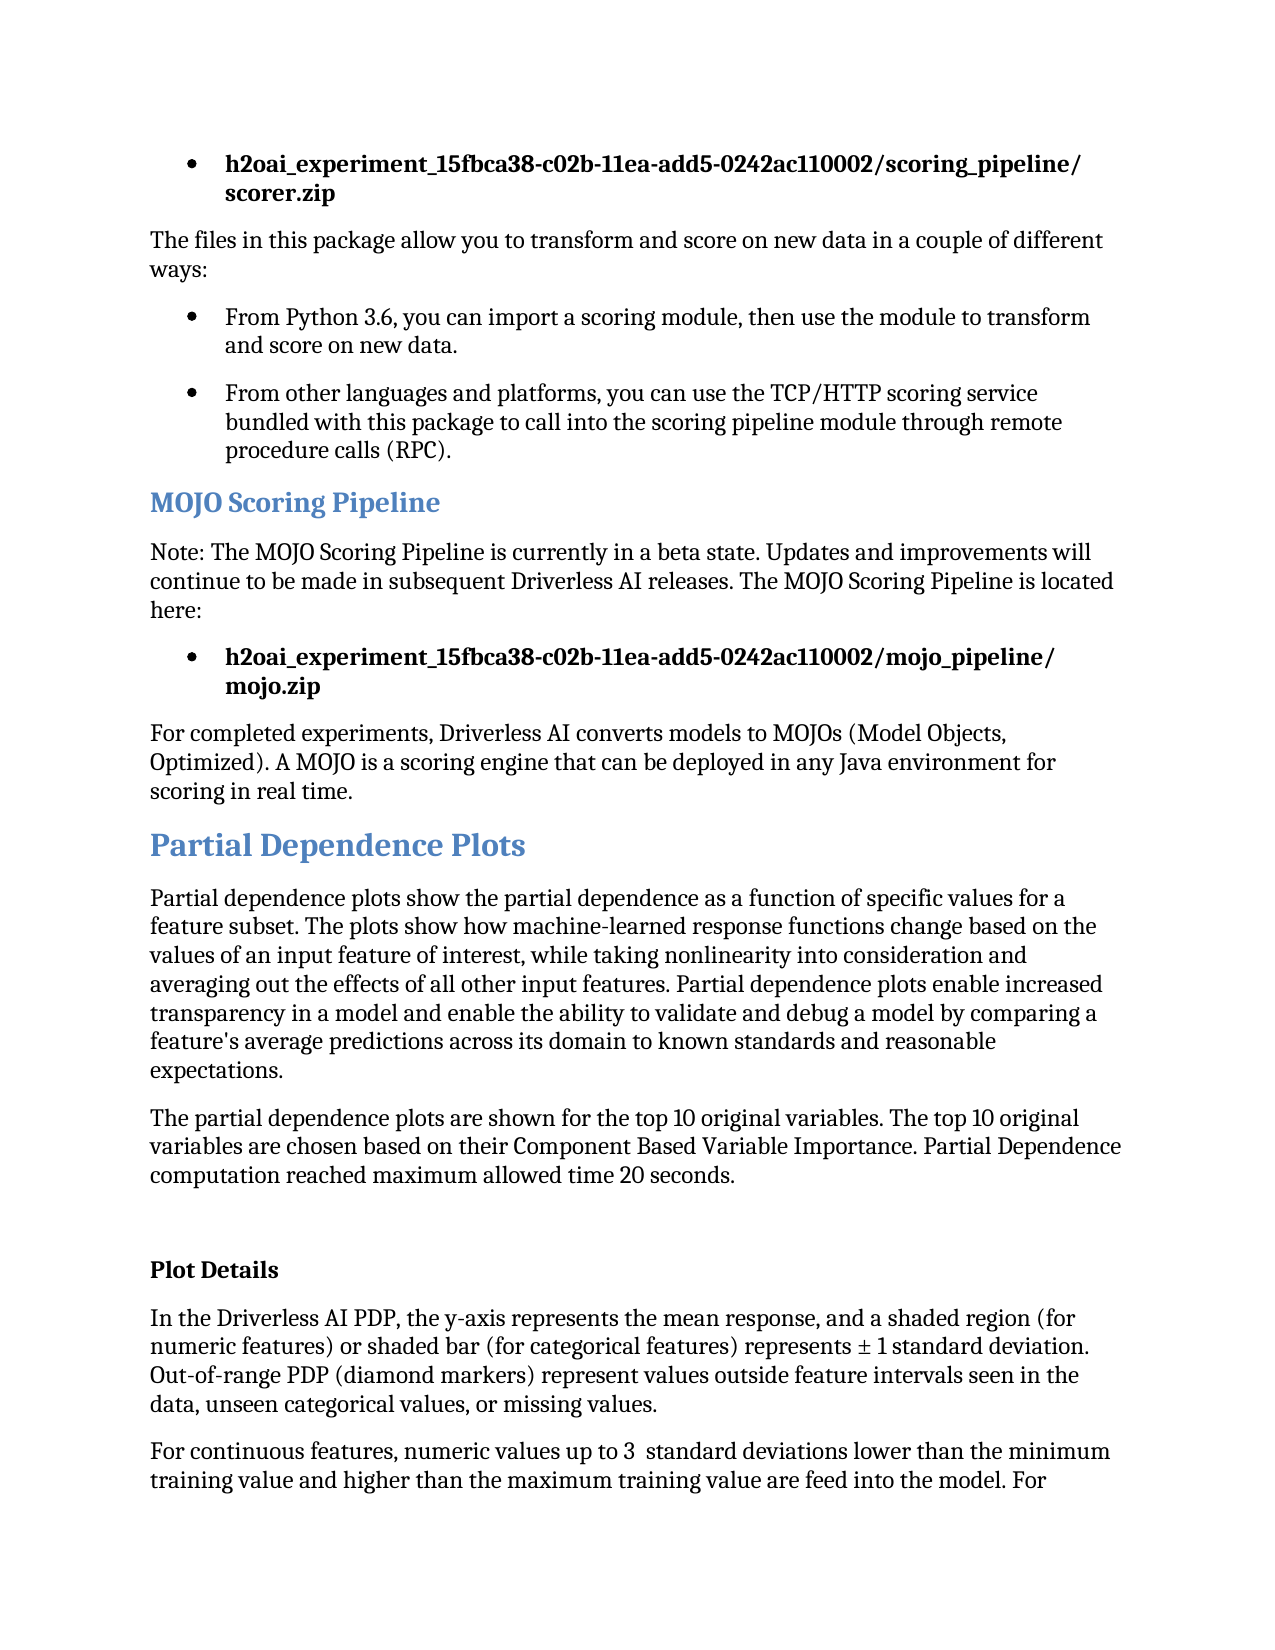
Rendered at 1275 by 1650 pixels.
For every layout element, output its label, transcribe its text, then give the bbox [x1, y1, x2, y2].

text Partial dependence plots show the partial dependence as a function of specific values for a feature subset. The plots show how machine-learned response functions change based on the values of an input feature of interest, while taking nonlinearity into consideration and averaging out the effects of all other input features. Partial dependence plots enable increased transparency in a model and enable the ability to validate and debug a model by comparing a feature's average predictions across its domain to known standards and reasonable expectations. [150, 883, 1125, 1085]
text The files in this package allow you to transform and score on new data in a couple of different ways: [150, 226, 1125, 284]
list h2oai_experiment_15fbca38-c02b-11ea-add5-0242ac110002/mojo_pipeline/mojo.zip [187, 643, 1125, 701]
list h2oai_experiment_15fbca38-c02b-11ea-add5-0242ac110002/scoring_pipeline/scorer.zip [187, 150, 1125, 207]
subtitle Partial Dependence Plots [150, 826, 1125, 865]
text The partial dependence plots are shown for the top 10 original variables. The top 10 original variables are chosen based on their Component Based Variable Importance. Partial Dependence computation reached maximum allowed time 20 seconds. [150, 1103, 1125, 1190]
list From other languages and platforms, you can use the TCP/HTTP scoring service bundled with this package to call into the scoring pipeline module through remote procedure calls (RPC). [187, 379, 1125, 465]
text In the Driverless AI PDP, the y-axis represents the mean response, and a shaded region (for numeric features) or shaded bar (for categorical features) represents 1 standard deviation. Out-of-range PDP (diamond markers) represent values outside feature intervals seen in the data, unseen categorical values, or missing values. [150, 1303, 1125, 1418]
list From Python 3.6, you can import a scoring module, then use the module to transform and score on new data. [187, 302, 1125, 360]
subtitle MOJO Scoring Pipeline [150, 486, 1125, 519]
text Note: The MOJO Scoring Pipeline is currently in a beta state. Updates and improvements will continue to be made in subsequent Driverless AI releases. The MOJO Scoring Pipeline is located here: [150, 538, 1125, 624]
text Plot Details [150, 1256, 1125, 1285]
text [150, 1437, 1125, 1495]
text For completed experiments, Driverless AI converts models to MOJOs (Model Objects, Optimized). A MOJO is a scoring engine that can be deployed in any Java environment for scoring in real time. [150, 719, 1125, 806]
